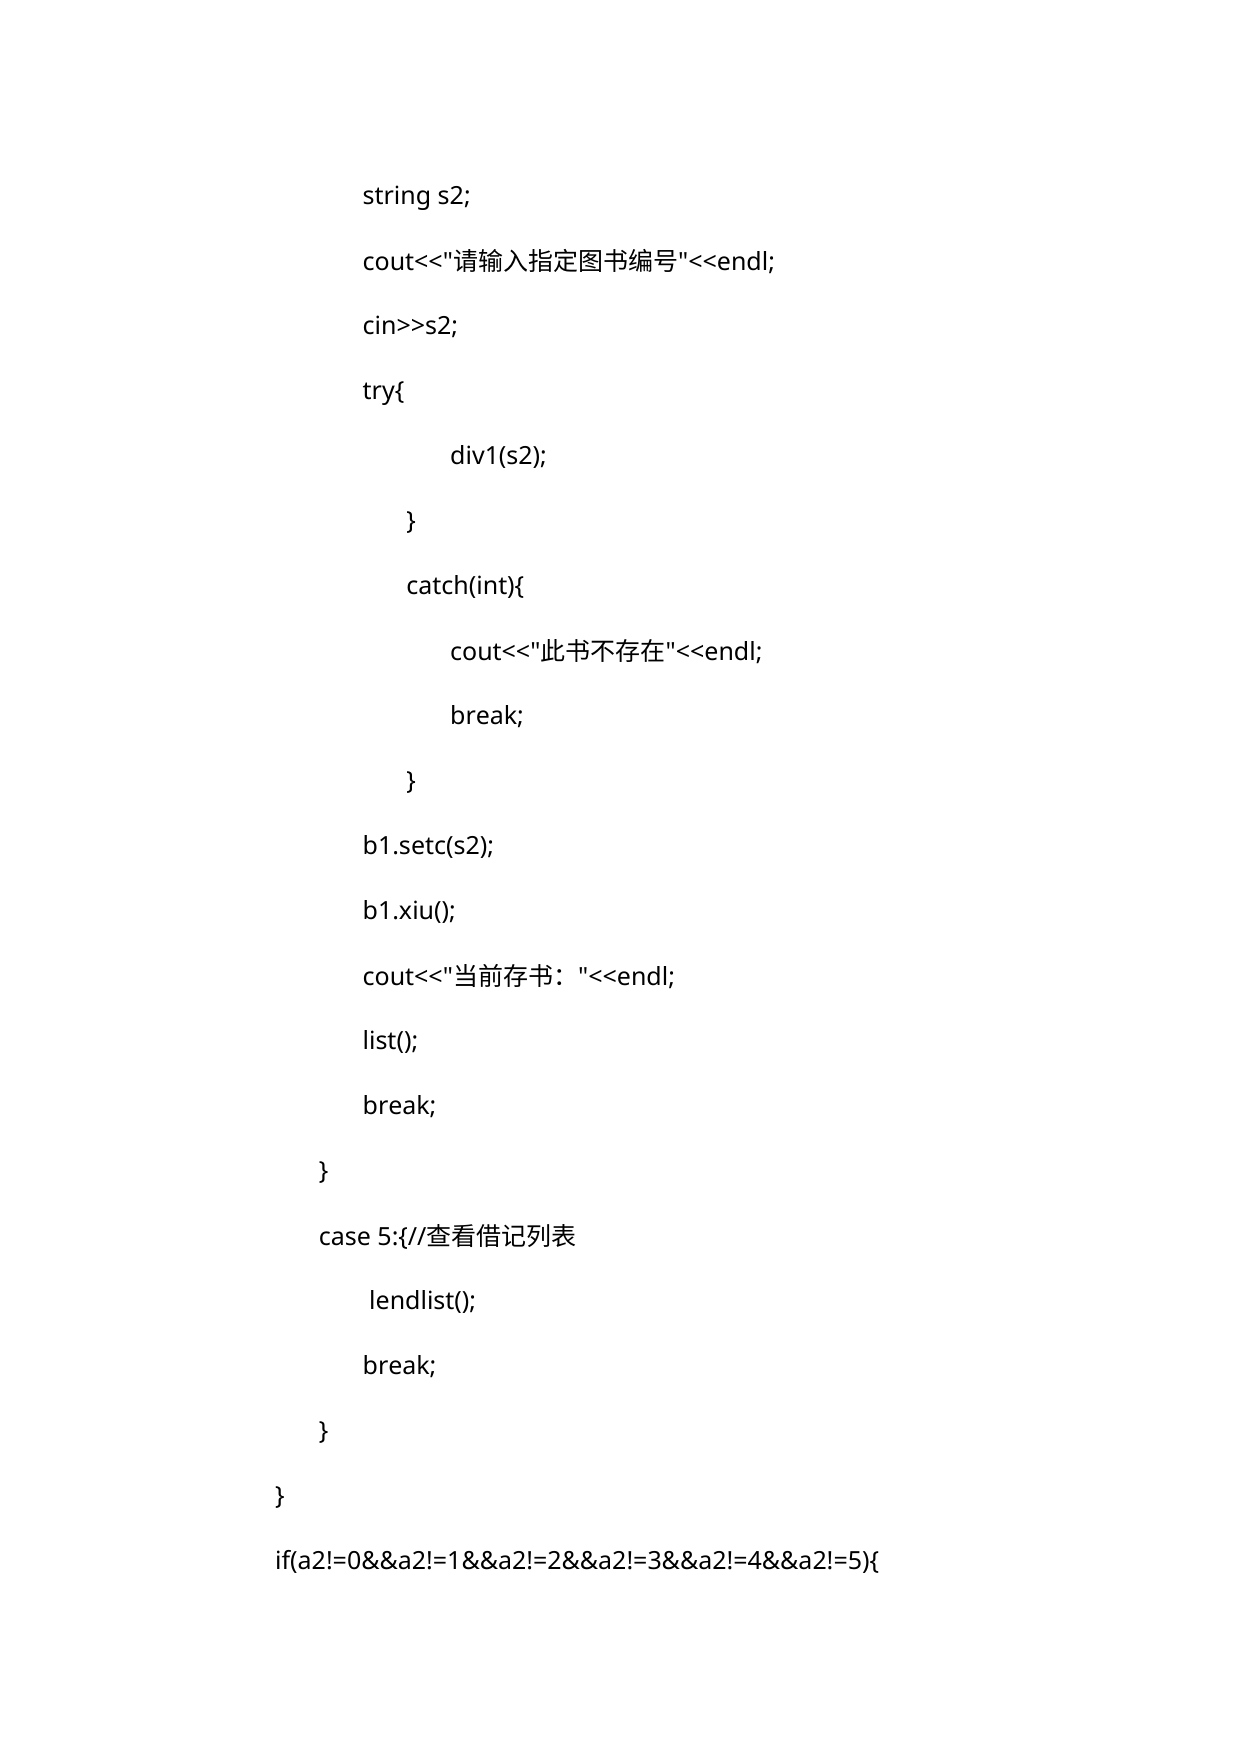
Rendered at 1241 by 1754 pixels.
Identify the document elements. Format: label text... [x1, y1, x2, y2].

text } [187, 1462, 1053, 1527]
text cout<<"当前存书："<<endl; [187, 942, 1053, 1007]
text lendlist(); [187, 1267, 1053, 1332]
text b1.xiu(); [187, 877, 1053, 942]
text div1(s2); [187, 422, 1053, 487]
text b1.setc(s2); [187, 812, 1053, 877]
text try{ [187, 357, 1053, 422]
text list(); [187, 1007, 1053, 1072]
text } [187, 1397, 1053, 1462]
text } [187, 1137, 1053, 1202]
text } [187, 487, 1053, 552]
text cin>>s2; [187, 292, 1053, 357]
text } [187, 747, 1053, 812]
text cout<<"此书不存在"<<endl; [187, 617, 1053, 682]
text catch(int){ [187, 552, 1053, 617]
text string s2; [187, 162, 1053, 227]
text if(a2!=0&&a2!=1&&a2!=2&&a2!=3&&a2!=4&&a2!=5){ [187, 1527, 1053, 1592]
text break; [187, 1072, 1053, 1137]
text case 5:{//查看借记列表 [187, 1202, 1053, 1267]
text break; [187, 682, 1053, 747]
text break; [187, 1332, 1053, 1397]
text cout<<"请输入指定图书编号"<<endl; [187, 227, 1053, 292]
